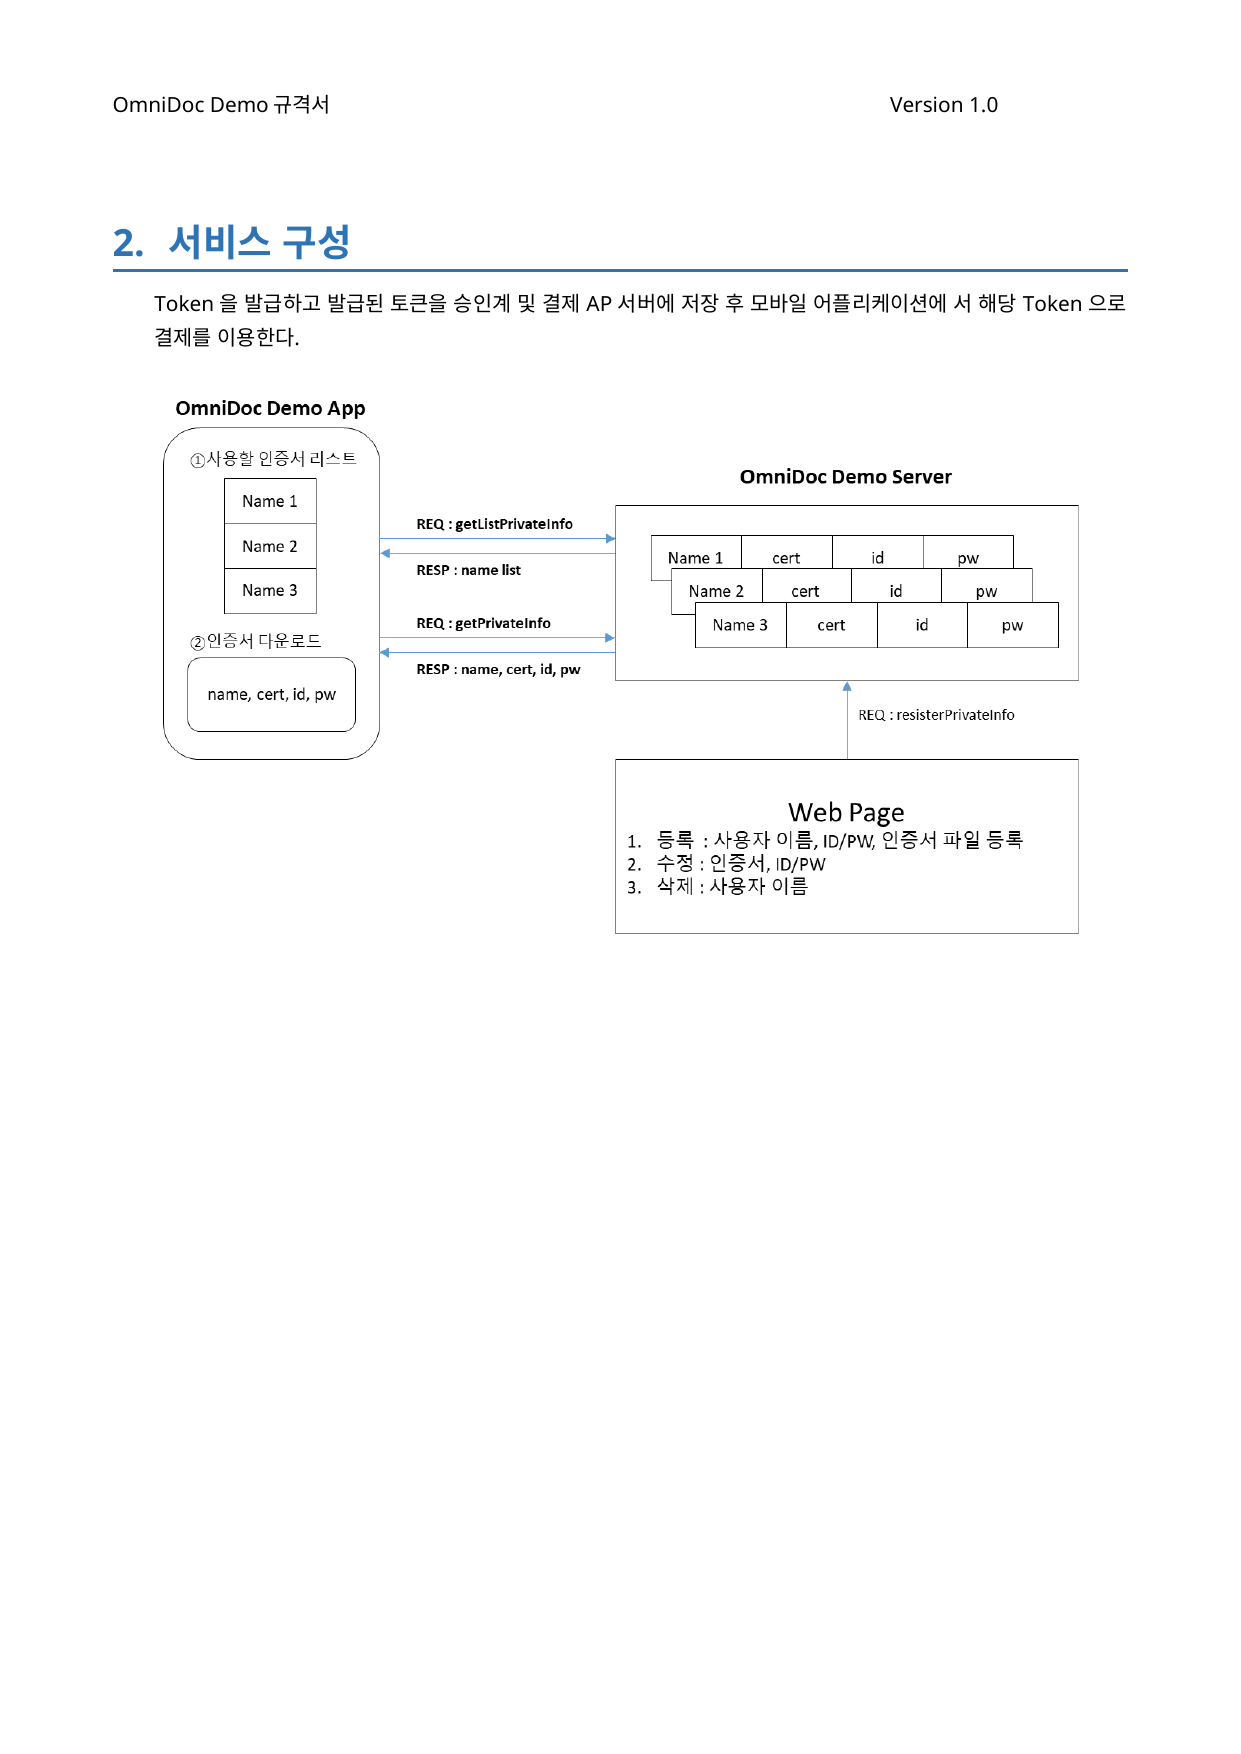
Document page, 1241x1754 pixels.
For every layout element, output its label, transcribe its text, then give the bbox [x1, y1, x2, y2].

text Token 을 발급하고 발급된 토큰을 승인계 및 결제 AP 서버에 저장 후 모바일 어플리케이션에 서 해당 Token 으로 결제를 이용한다. [154, 287, 1128, 352]
subtitle 서비스 구성 [112, 212, 1128, 272]
picture [161, 387, 1079, 934]
